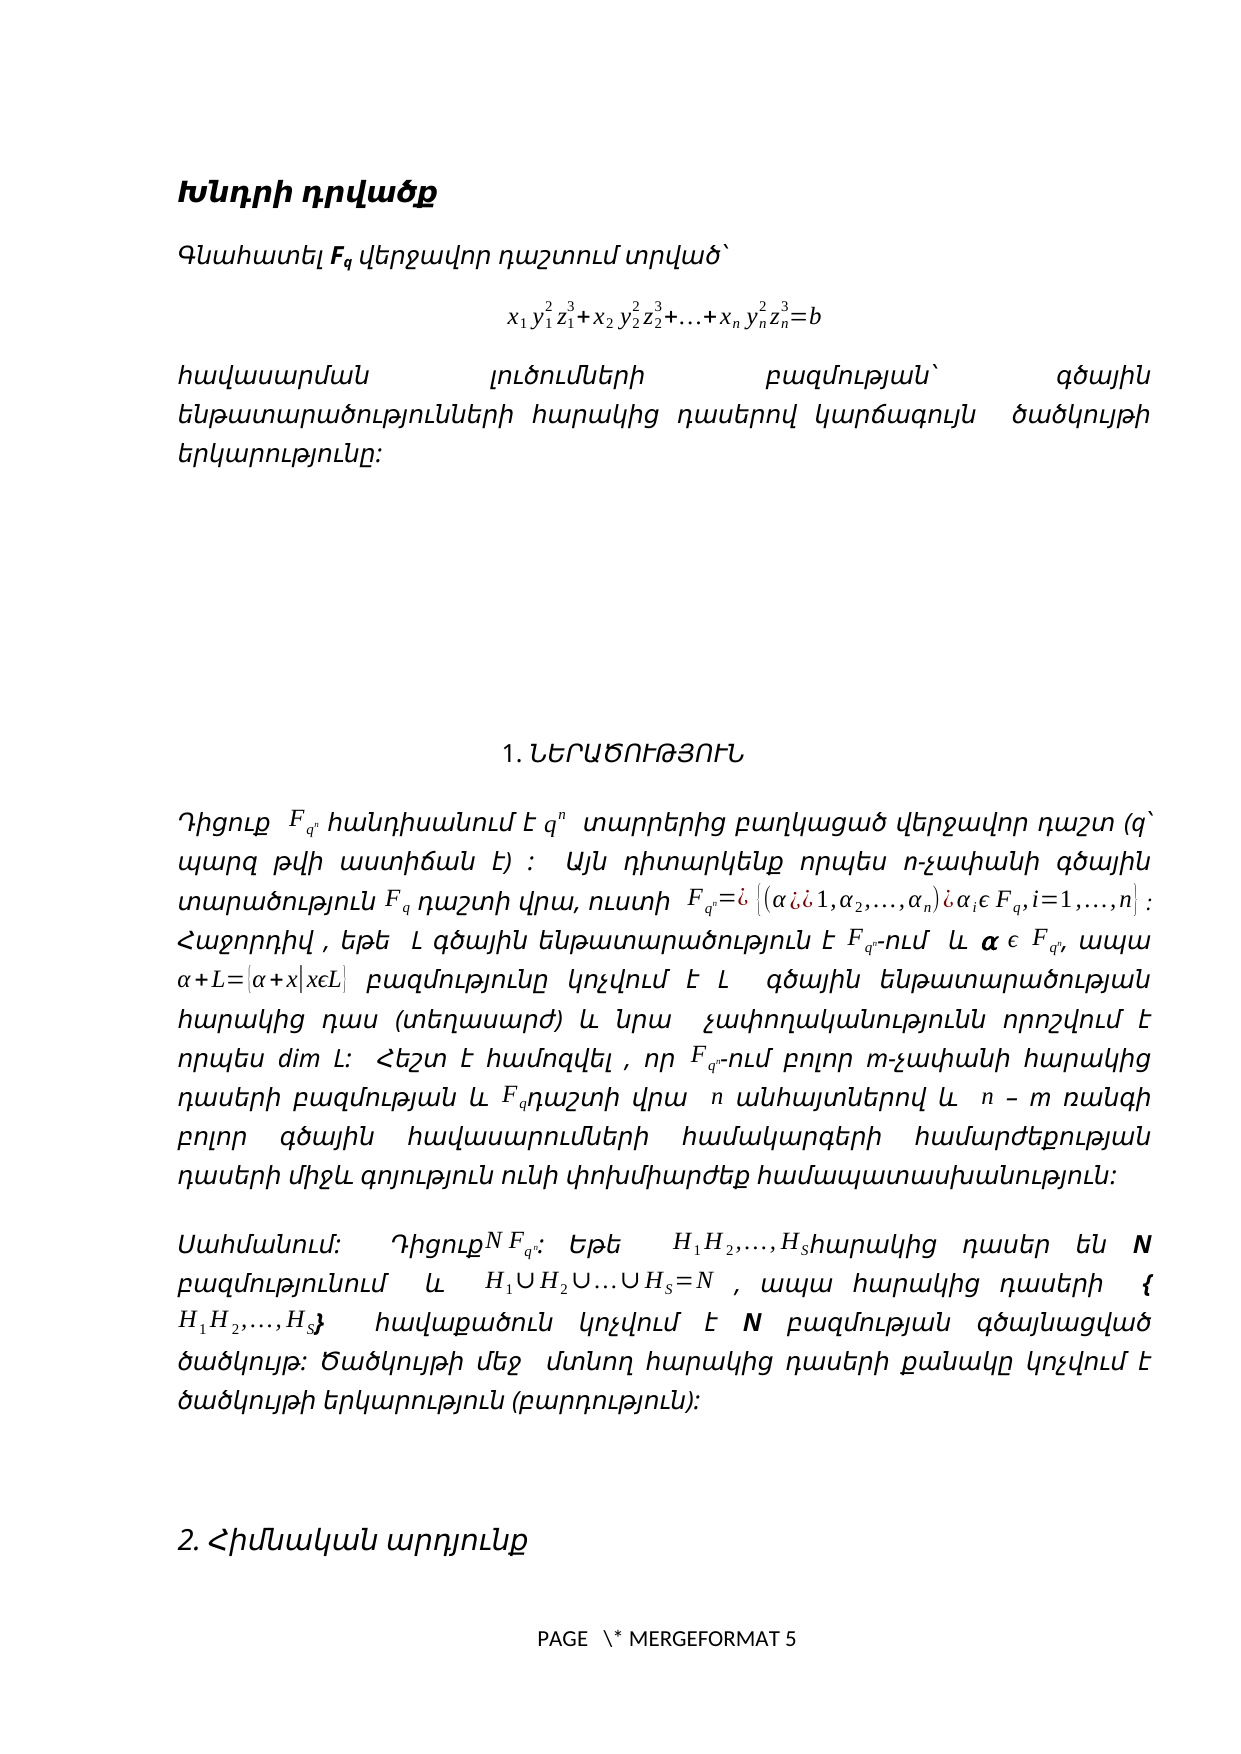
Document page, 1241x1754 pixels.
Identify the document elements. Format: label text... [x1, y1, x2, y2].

text 2. Հիմնական արդյունք [177, 1520, 1152, 1559]
text Խնդրի դրվածք [177, 171, 1152, 211]
text Դիցուք հանդիսանում է տարրերից բաղկացած վերջավոր դաշտ (q՝ պարզ թվի աստիճան է) : Այն դիտարկենք որպես n-չափանի գծային տարածություն դաշտի վրա, ուստի : Հաջորդիվ , եթե L գծային ենթատարածություն է -ում և α , ապա բազմությունը կոչվում է L գծային ենթատարածության հարակից դաս (տեղասարժ) և նրա չափողականությունն որոշվում է որպես dim L: Հեշտ է համոզվել , որ -ում բոլոր m-չափանի հարակից դասերի բազմության և դաշտի վրա անհայտներով և – m ռանգի բոլոր գծային հավասարումների համակարգերի համարժեքության դասերի միջև գոյություն ունի փոխմիարժեք համապատասխանություն: [177, 804, 1152, 1192]
text Գնահատել Fq վերջավոր դաշտում տրված՝ [177, 238, 1152, 272]
text Սահմանում: Դիցուք: Եթե հարակից դասեր են N բազմությունում և , ապա հարակից դասերի { } հավաքածուն կոչվում է N բազմության գծայնացված ծածկույթ: Ծածկույթի մեջ մտնող հարակից դասերի քանակը կոչվում է ծածկույթի երկարություն (բարդություն): [177, 1226, 1152, 1417]
text հավասարման լուծումների բազմության՝ գծային ենթատարածությունների հարակից դասերով կարճագույն ծածկույթի երկարությունը: [177, 357, 1152, 470]
text 1. ՆԵՐԱԾՈՒԹՅՈՒՆ [177, 736, 1152, 770]
